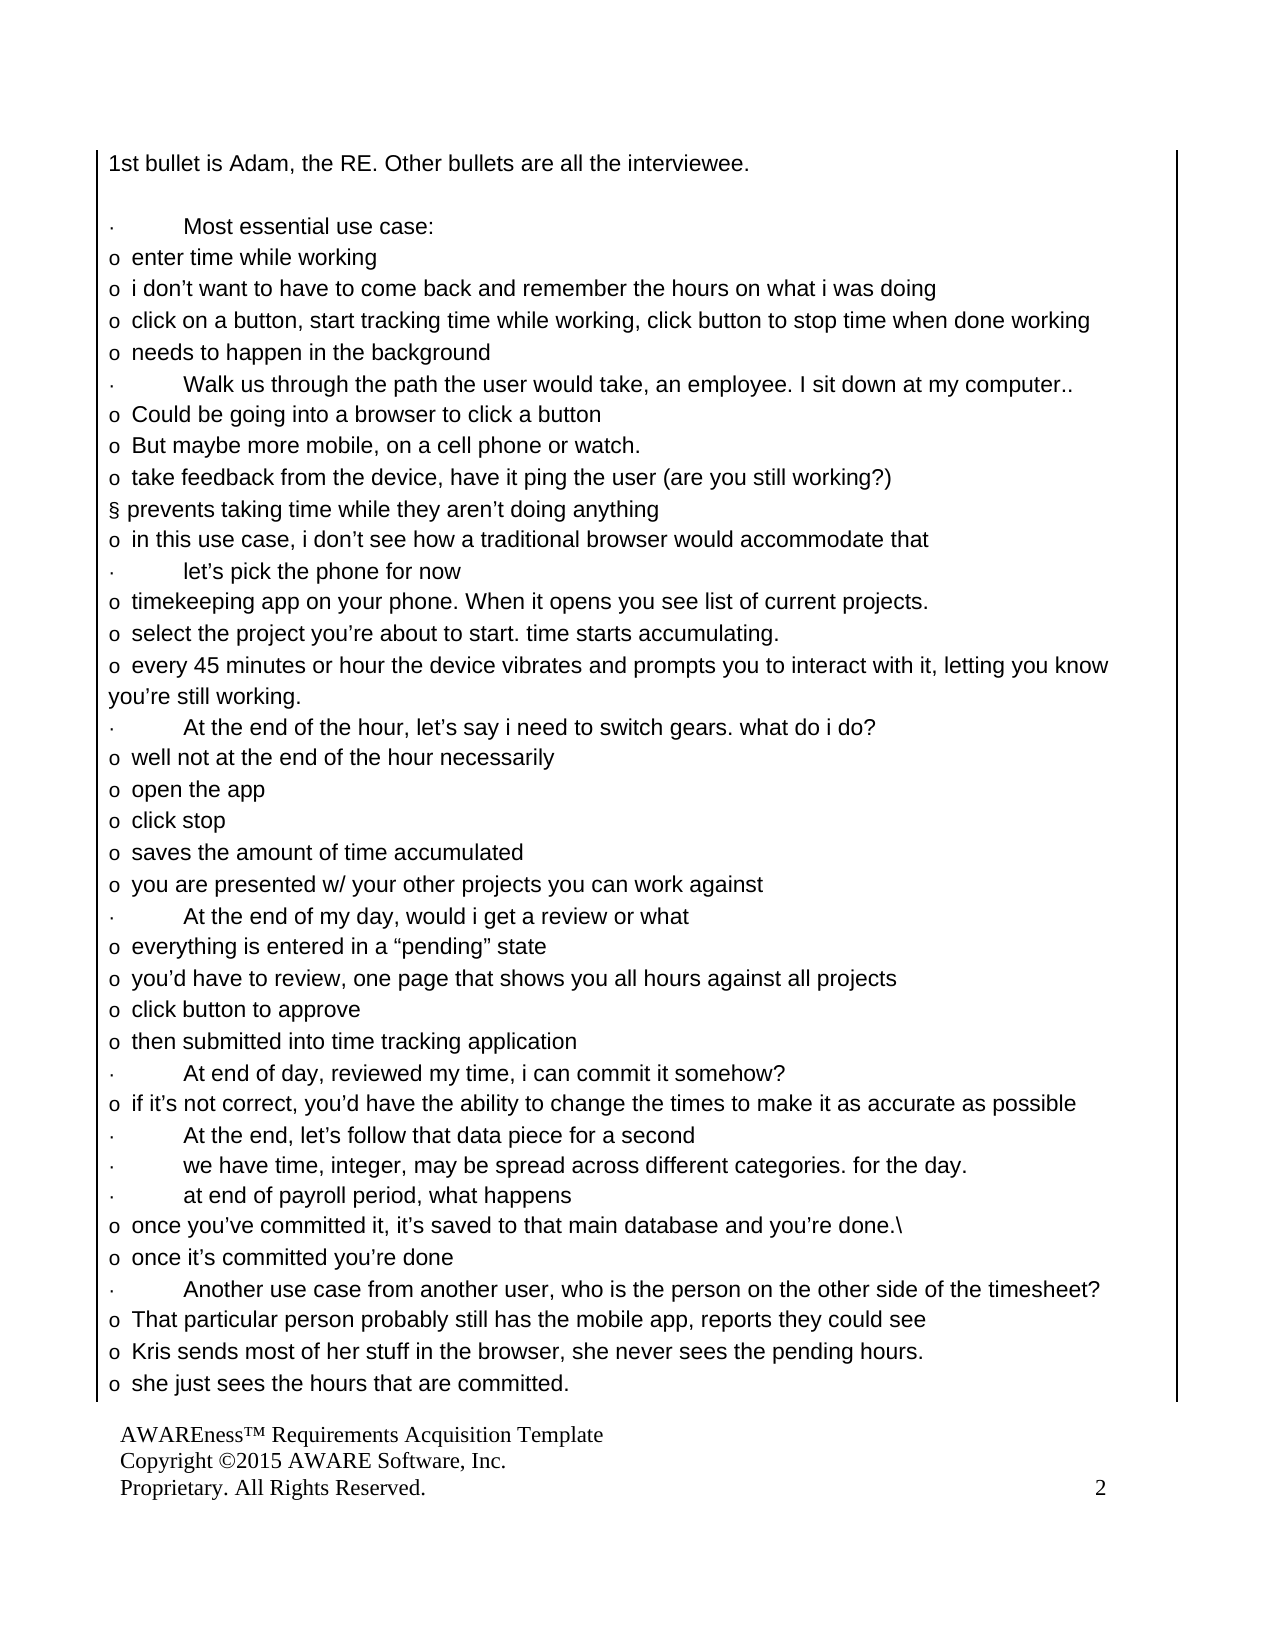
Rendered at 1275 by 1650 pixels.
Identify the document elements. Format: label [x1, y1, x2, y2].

table_cell [98, 150, 1176, 1402]
